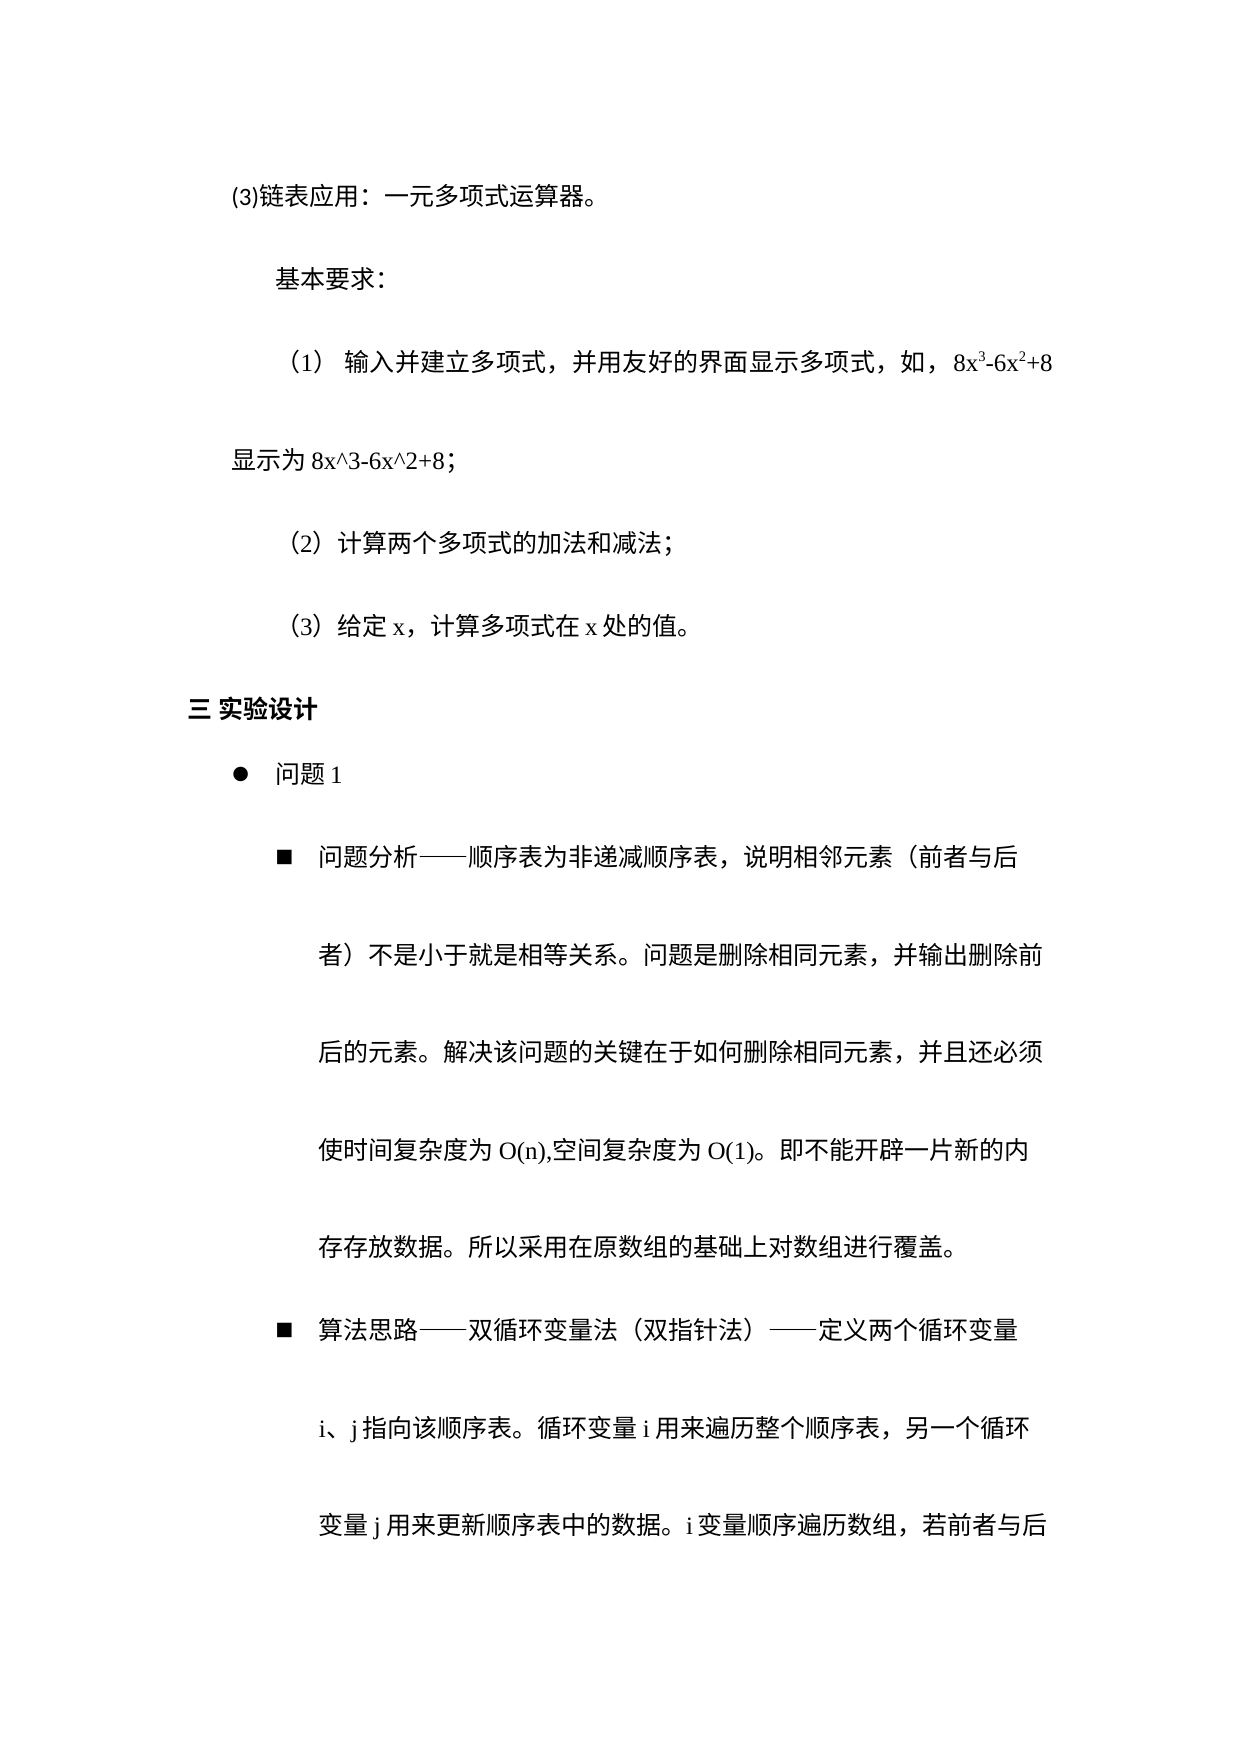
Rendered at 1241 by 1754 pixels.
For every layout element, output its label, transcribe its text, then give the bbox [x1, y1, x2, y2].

text （1） 输入并建立多项式，并用友好的界面显示多项式，如，8x3-6x2+8显示为8x^3-6x^2+8； [231, 328, 1053, 491]
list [275, 1296, 1053, 1556]
text (3)链表应用：一元多项式运算器。 [187, 162, 1053, 227]
text （3）给定x，计算多项式在x处的值。 [231, 592, 1053, 657]
text （2）计算两个多项式的加法和减法； [231, 509, 1053, 574]
list 问题1 [231, 740, 1053, 805]
text 三 实验设计 [187, 675, 1053, 740]
list 问题分析——顺序表为非递减顺序表，说明相邻元素（前者与后者）不是小于就是相等关系。问题是删除相同元素，并输出删除前后的元素。解决该问题的关键在于如何删除相同元素，并且还必须使时间复杂度为O(n),空间复杂度为O(1)。即不能开辟一片新的内存存放数据。所以采用在原数组的基础上对数组进行覆盖。 [275, 823, 1053, 1278]
text 基本要求： [231, 245, 1053, 310]
